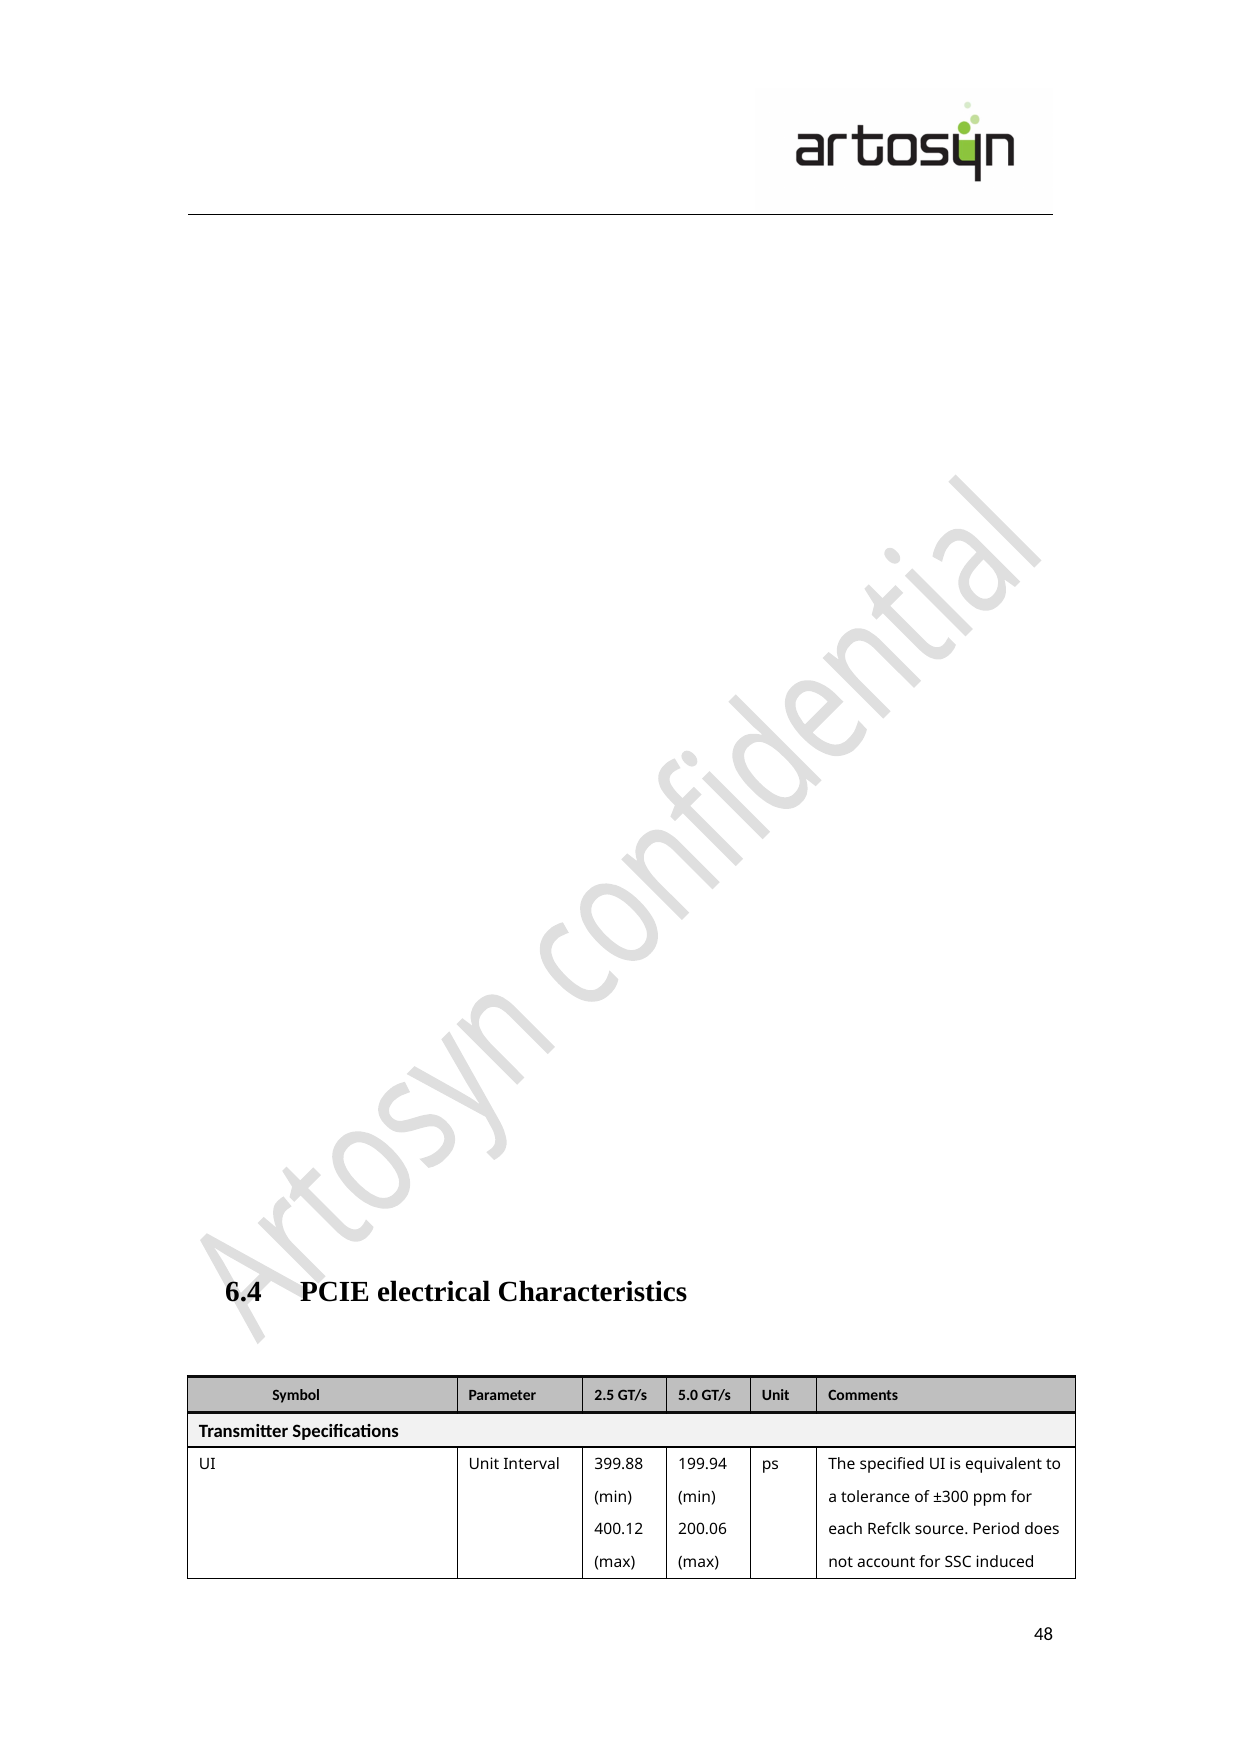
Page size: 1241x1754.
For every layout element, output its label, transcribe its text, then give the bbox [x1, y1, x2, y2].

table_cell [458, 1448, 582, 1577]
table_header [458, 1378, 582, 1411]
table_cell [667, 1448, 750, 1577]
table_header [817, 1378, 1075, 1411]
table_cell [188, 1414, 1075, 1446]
picture [755, 88, 1053, 212]
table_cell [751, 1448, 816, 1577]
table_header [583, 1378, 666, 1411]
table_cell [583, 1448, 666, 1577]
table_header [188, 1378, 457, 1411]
subtitle PCIE electrical Characteristics [225, 1259, 1053, 1324]
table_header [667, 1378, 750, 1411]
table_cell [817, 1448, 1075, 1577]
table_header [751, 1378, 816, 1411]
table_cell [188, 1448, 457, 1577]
